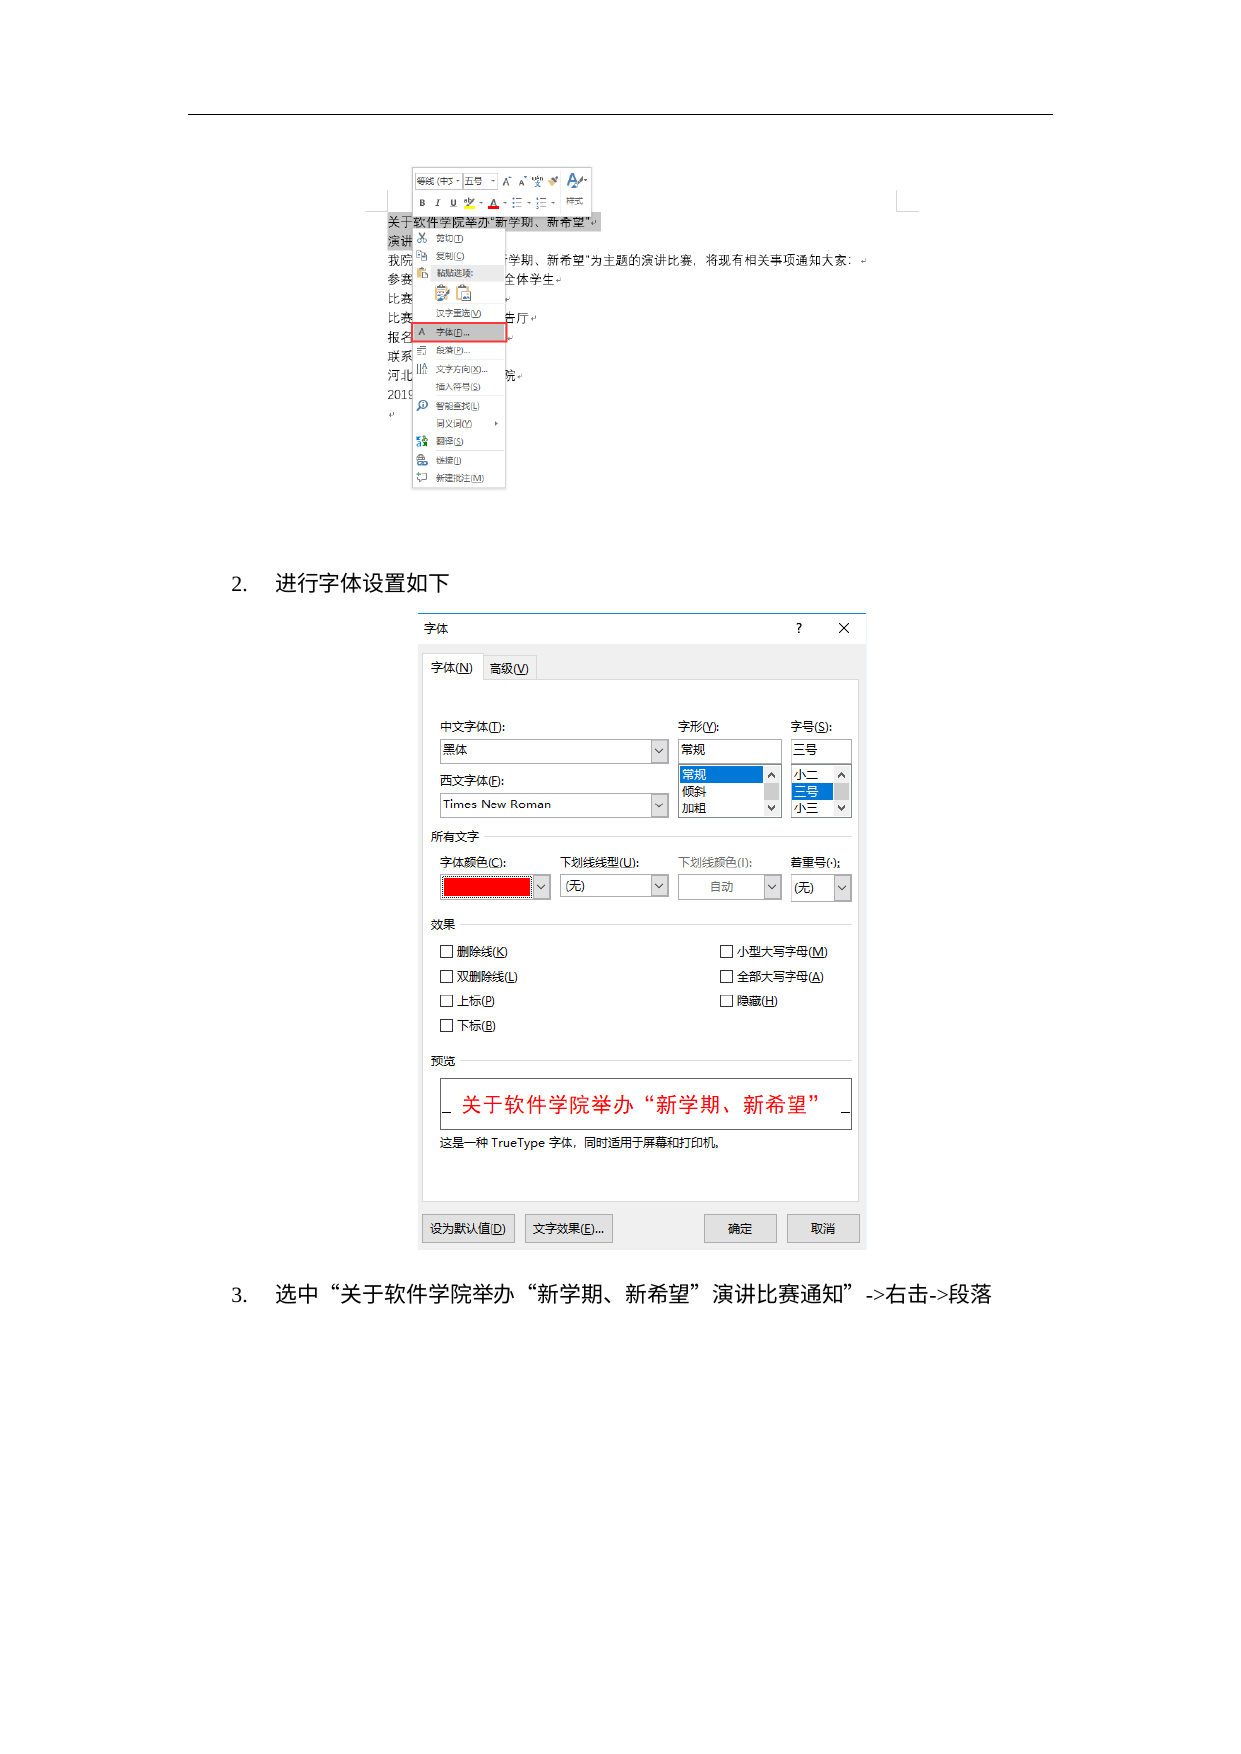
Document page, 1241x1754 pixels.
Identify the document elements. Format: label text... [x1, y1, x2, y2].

list 选中“关于软件学院举办“新学期、新希望”演讲比赛通知”->右击->段落 [231, 1277, 1053, 1309]
picture [361, 162, 923, 524]
list 进行字体设置如下 [231, 565, 1053, 598]
picture [417, 613, 867, 1250]
